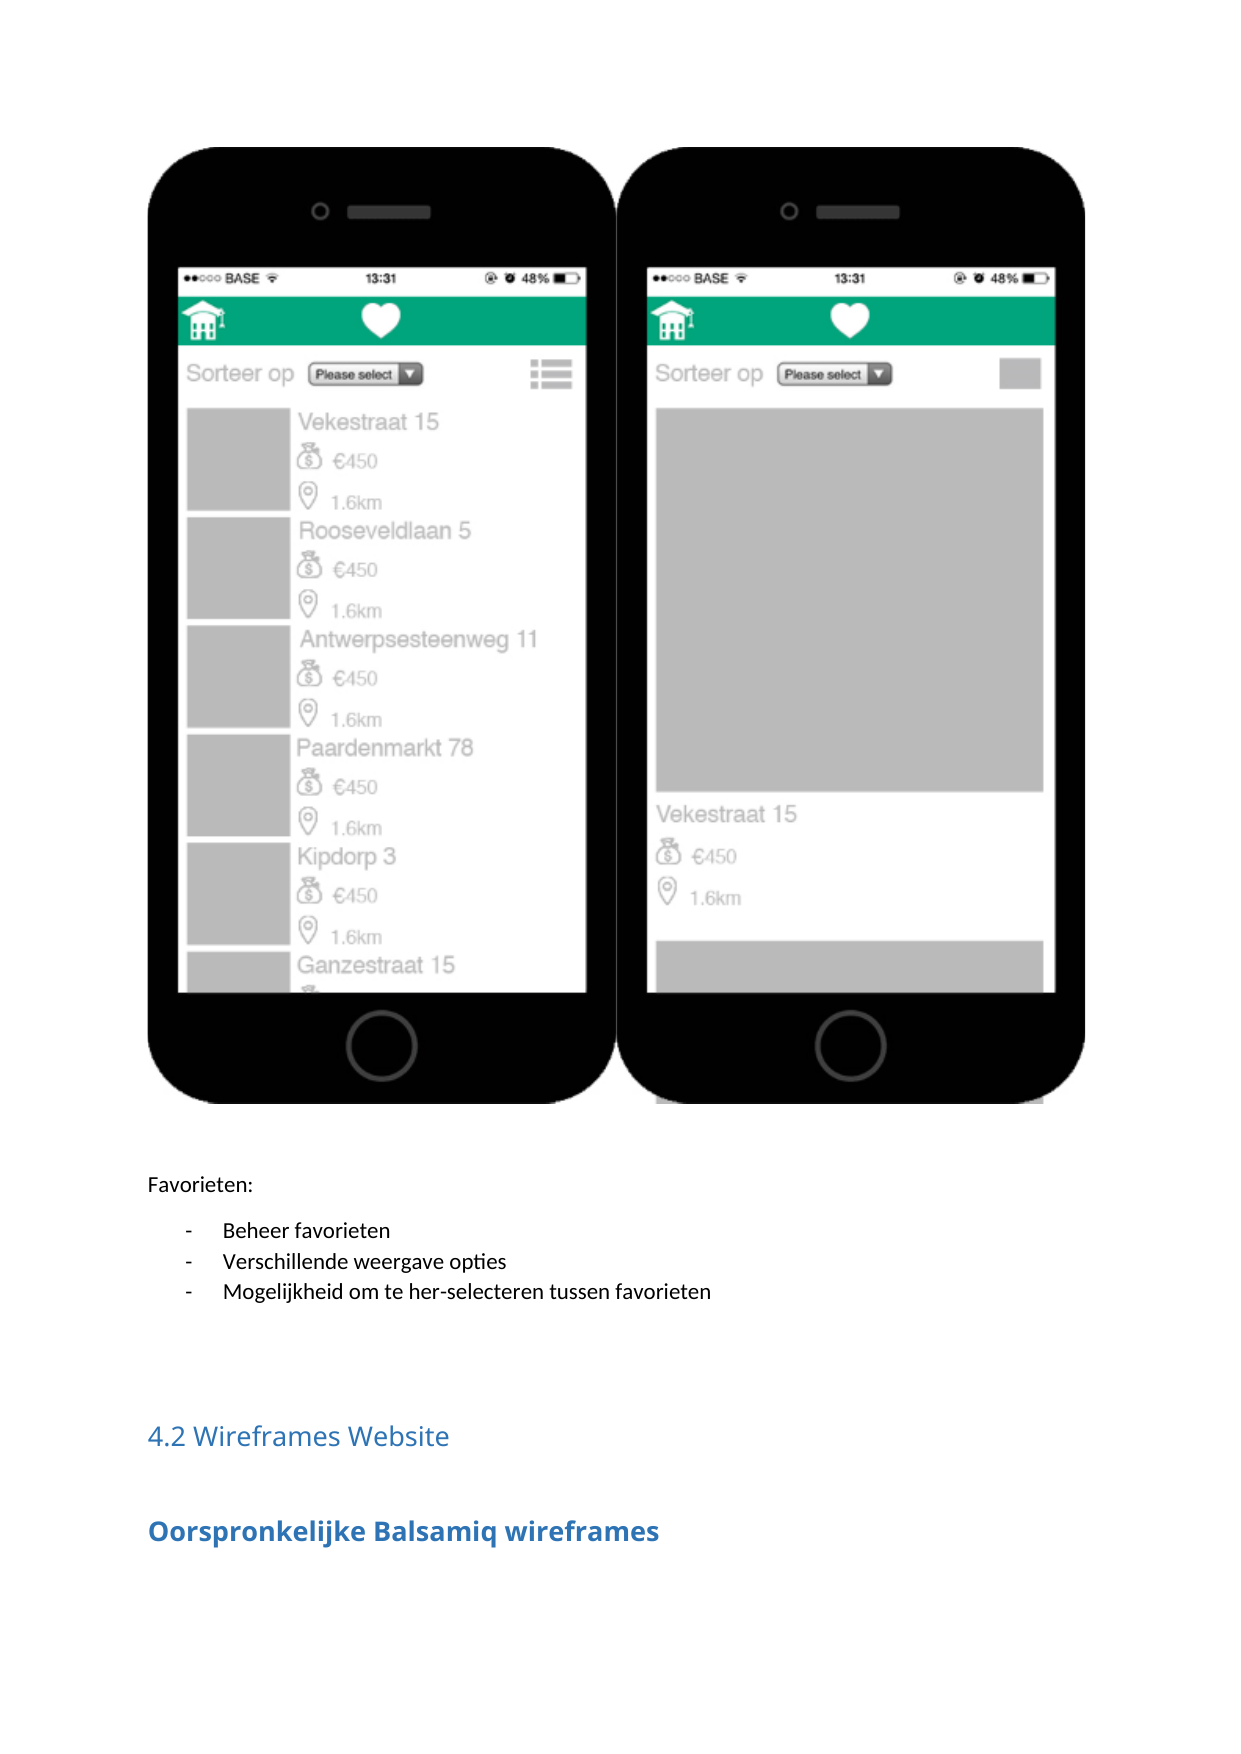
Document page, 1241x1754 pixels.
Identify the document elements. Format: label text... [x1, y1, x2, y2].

text Favorieten: [148, 1170, 1093, 1198]
list Verschillende weergave opties [185, 1247, 1093, 1275]
list Mogelijkheid om te her-selecteren tussen favorieten [185, 1277, 1093, 1305]
list Beheer favorieten [185, 1217, 1093, 1244]
picture [147, 147, 1086, 1104]
subtitle Oorspronkelijke Balsamiq wireframes [148, 1513, 1093, 1549]
subtitle 4.2 Wireframes Website [148, 1418, 1093, 1454]
